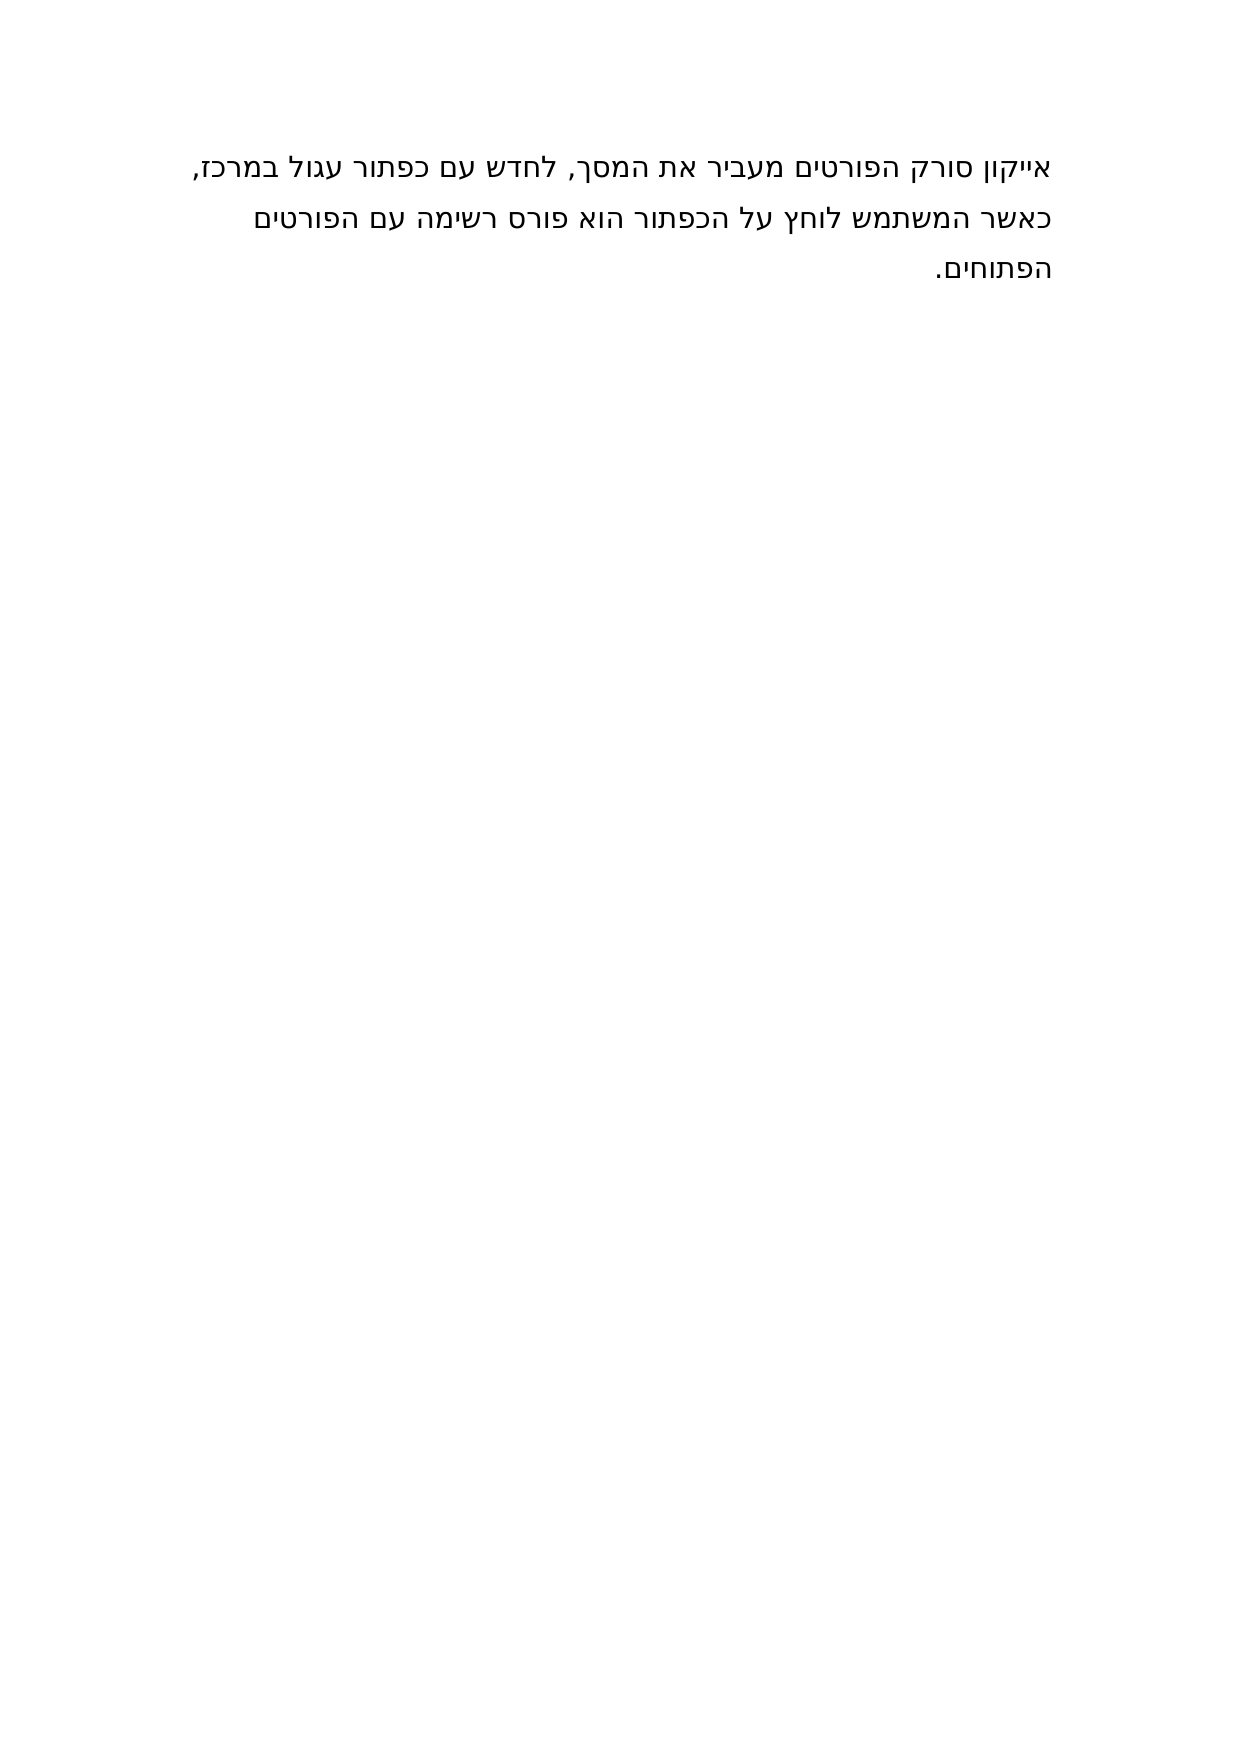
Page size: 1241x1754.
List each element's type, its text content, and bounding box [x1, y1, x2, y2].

text אייקון סורק הפורטים מעביר את המסך, לחדש עם כפתור עגול במרכז, כאשר המשתמש לוחץ על הכפתור הוא פורס רשימה עם הפורטים הפתוחים. [187, 150, 1053, 286]
